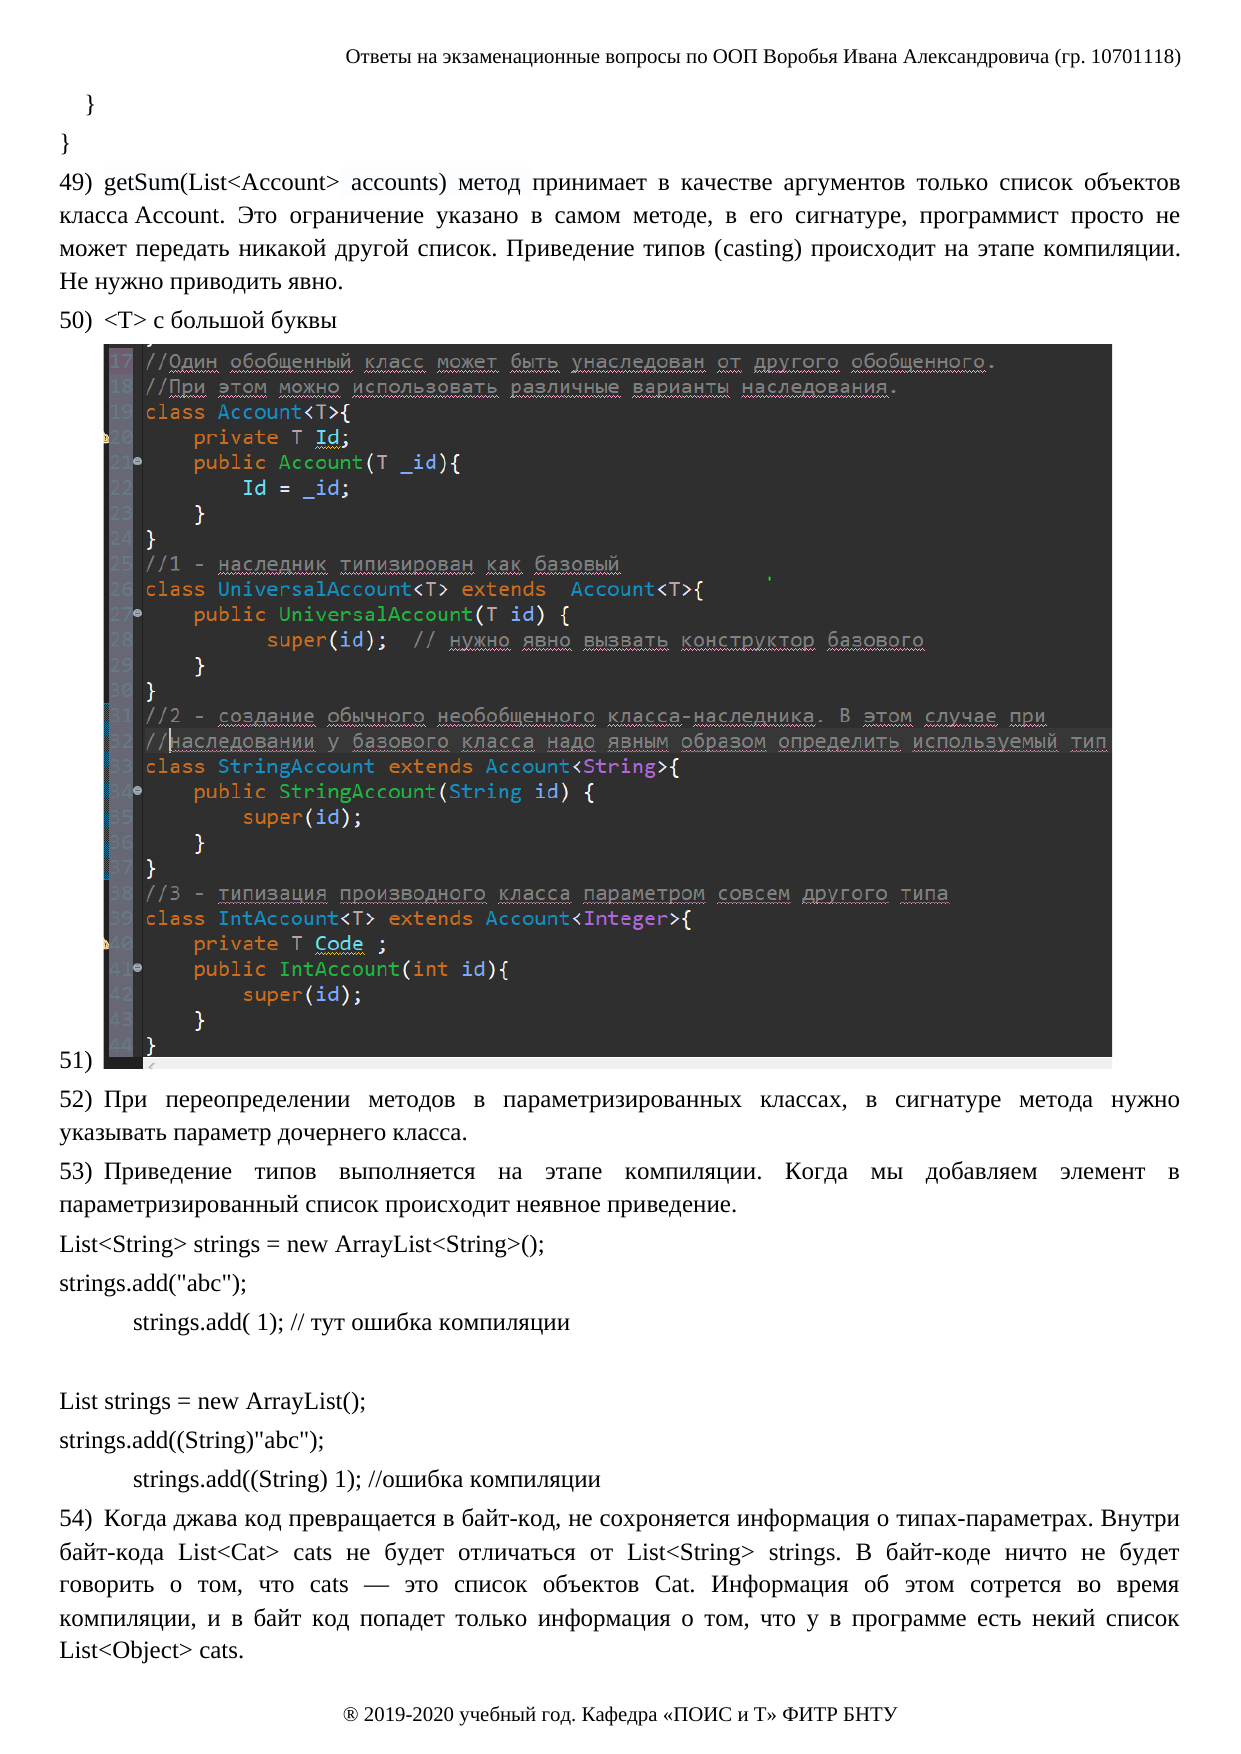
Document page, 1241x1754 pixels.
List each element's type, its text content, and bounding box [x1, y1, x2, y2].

picture [103, 344, 1113, 1069]
list При переопределении методов в параметризированных классах, в сигнатуре метода нужно указывать параметр дочернего класса. [59, 1084, 1181, 1146]
list strings.add((String) 1); //ошибка компиляции [59, 1464, 1181, 1493]
list strings.add("abc"); [59, 1268, 1181, 1297]
text } [59, 128, 1181, 157]
list Приведение типов выполняется на этапе компиляции. Когда мы добавляем элемент в параметризированный список происходит неявное приведение. [59, 1156, 1181, 1218]
list strings.add( 1); // тут ошибка компиляции [59, 1307, 1181, 1336]
list List<String> strings = new ArrayList<String>(); [59, 1229, 1181, 1257]
list strings.add((String)"abc"); [59, 1425, 1181, 1454]
list Когда джава код превращается в байт-код, не сохроняется информация о типах-параметрах. Внутри байт-кода List<Cat> cats не будет отличаться от List<String> strings. В байт-коде ничто не будет говорить о том, что cats — это список объектов Cat. Информация об этом сотрется во время компиляции, и в байт код попадет только информация о том, что у в программе есть некий список List<Object> cats. [59, 1503, 1181, 1664]
list getSum(List<Account> accounts) метод принимает в качестве аргументов только список объектов класса Account. Это ограничение указано в самом методе, в его сигнатуре, программист просто не может передать никакой другой список. Приведение типов (casting) происходит на этапе компиляции. Не нужно приводить явно. [59, 167, 1181, 200]
list getSum(List<Account> accounts) метод принимает в качестве аргументов только список объектов класса Account. Это ограничение указано в самом методе, в его сигнатуре, программист просто не может передать никакой другой список. Приведение типов (casting) происходит на этапе компиляции. Не нужно приводить явно. [59, 262, 1181, 295]
list List strings = new ArrayList(); [59, 1386, 1181, 1414]
text } [59, 89, 1181, 117]
list <T> с большой буквы [59, 306, 1181, 334]
